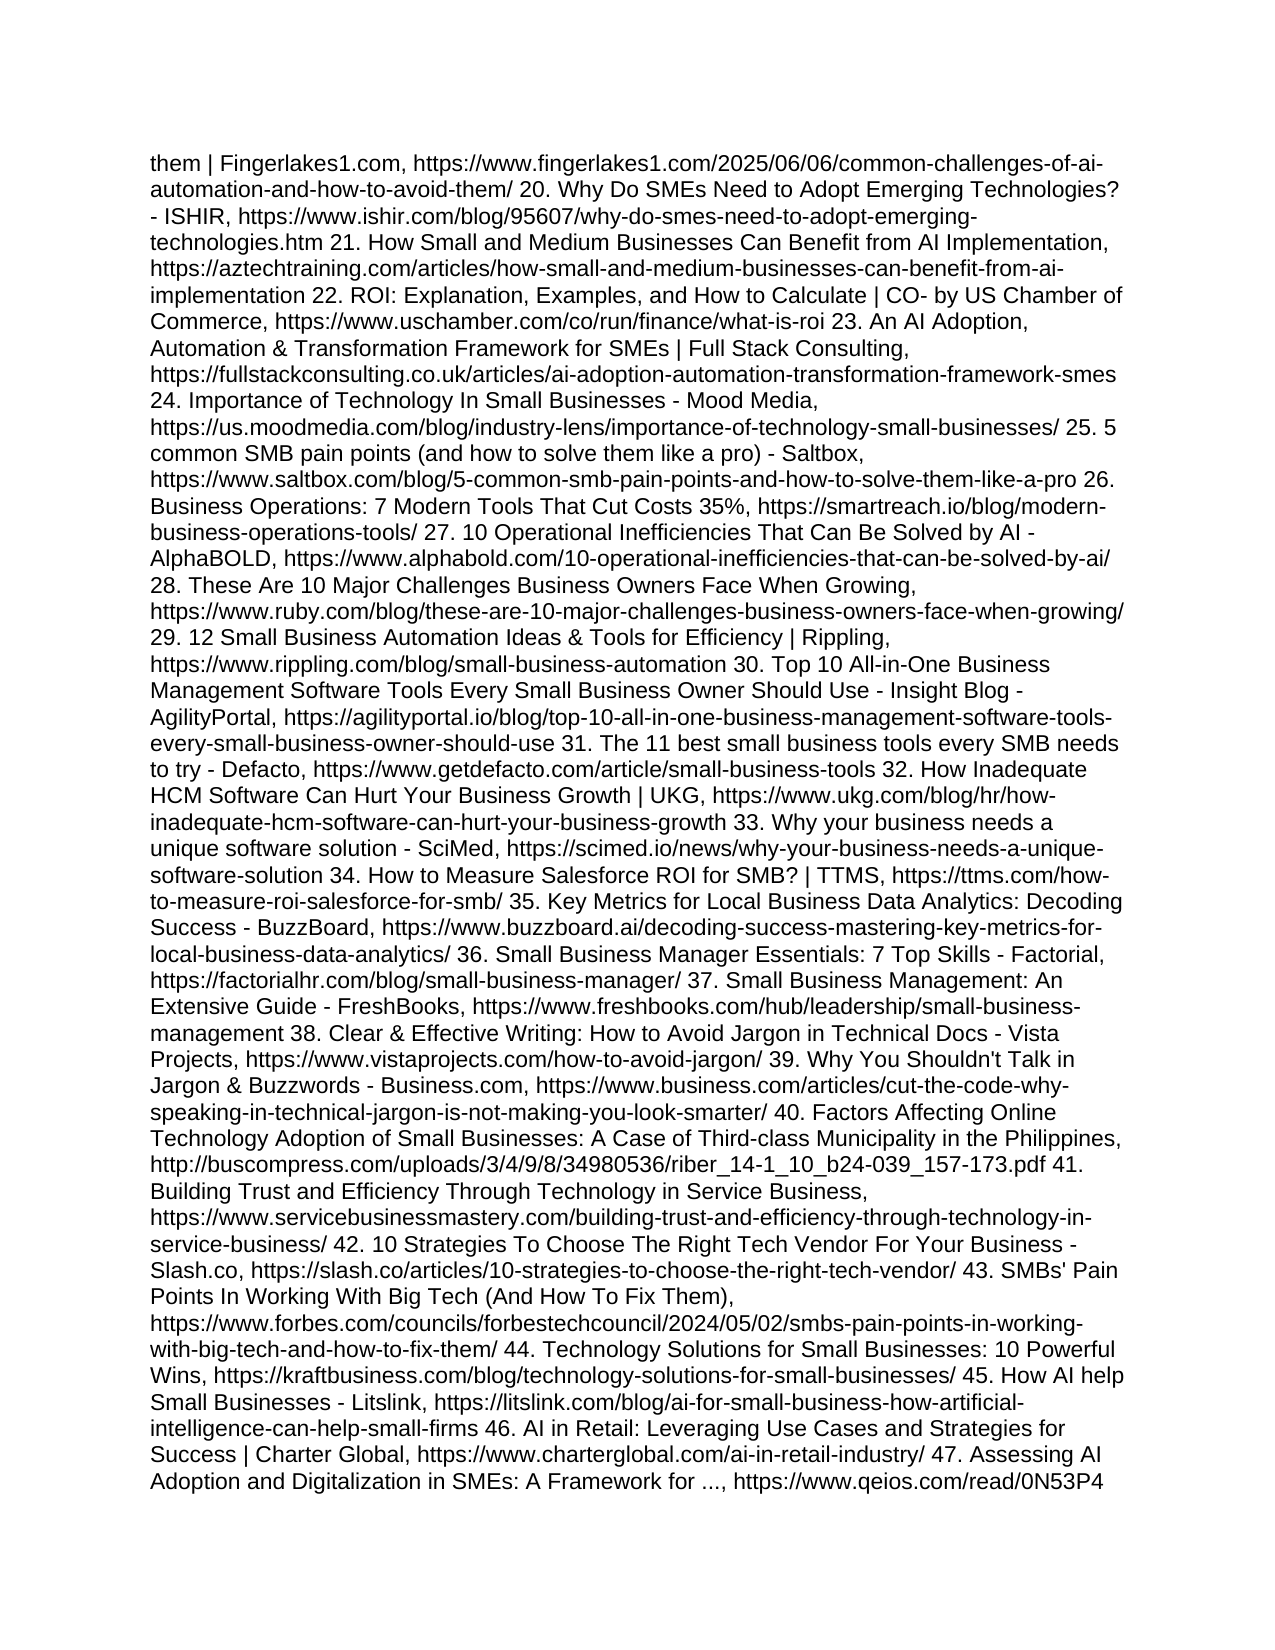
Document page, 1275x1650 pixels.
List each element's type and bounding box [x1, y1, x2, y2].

text [150, 150, 1125, 1494]
